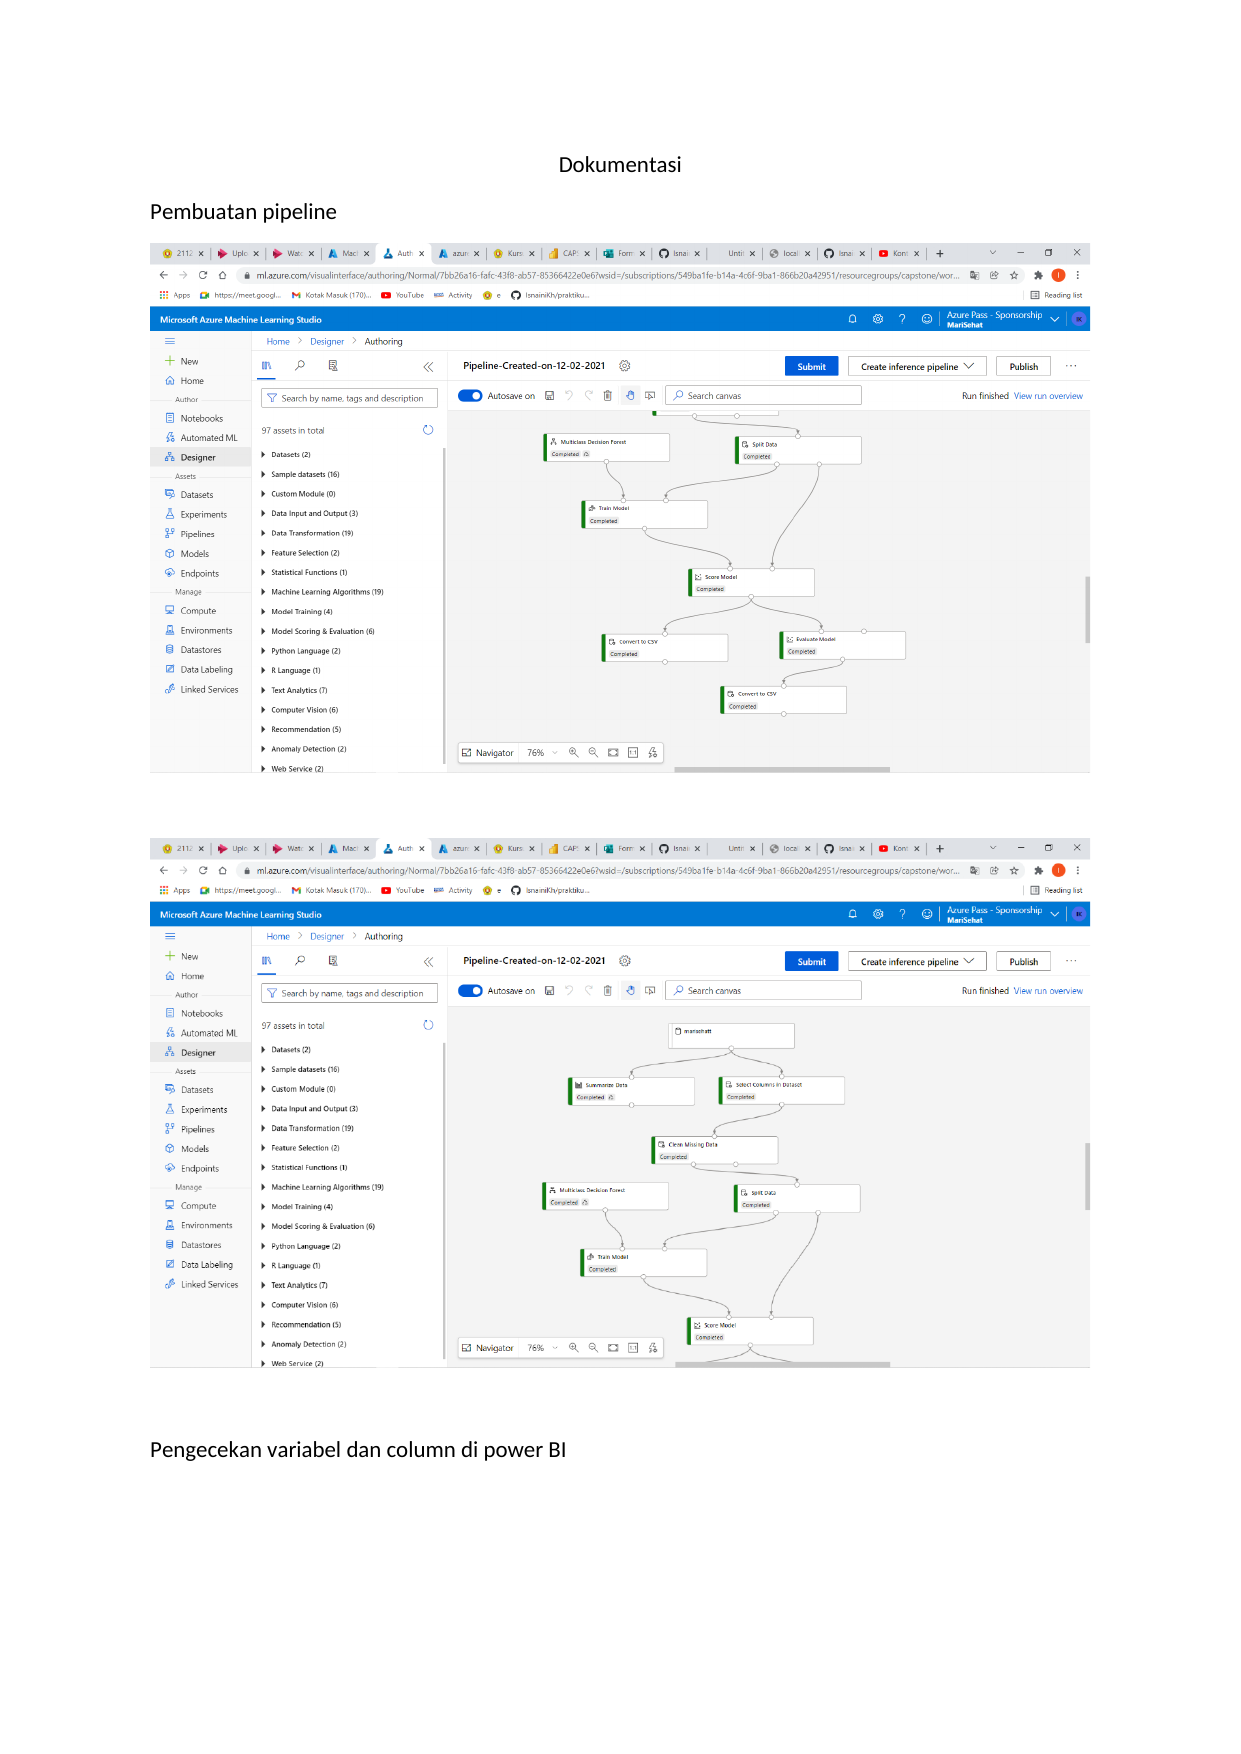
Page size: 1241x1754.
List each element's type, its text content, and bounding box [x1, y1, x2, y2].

text Pembuatan pipeline [150, 197, 1090, 225]
picture [150, 838, 1091, 1368]
text Pengecekan variabel dan column di power BI [150, 1436, 1090, 1464]
picture [150, 243, 1091, 773]
text Dokumentasi [150, 150, 1090, 178]
